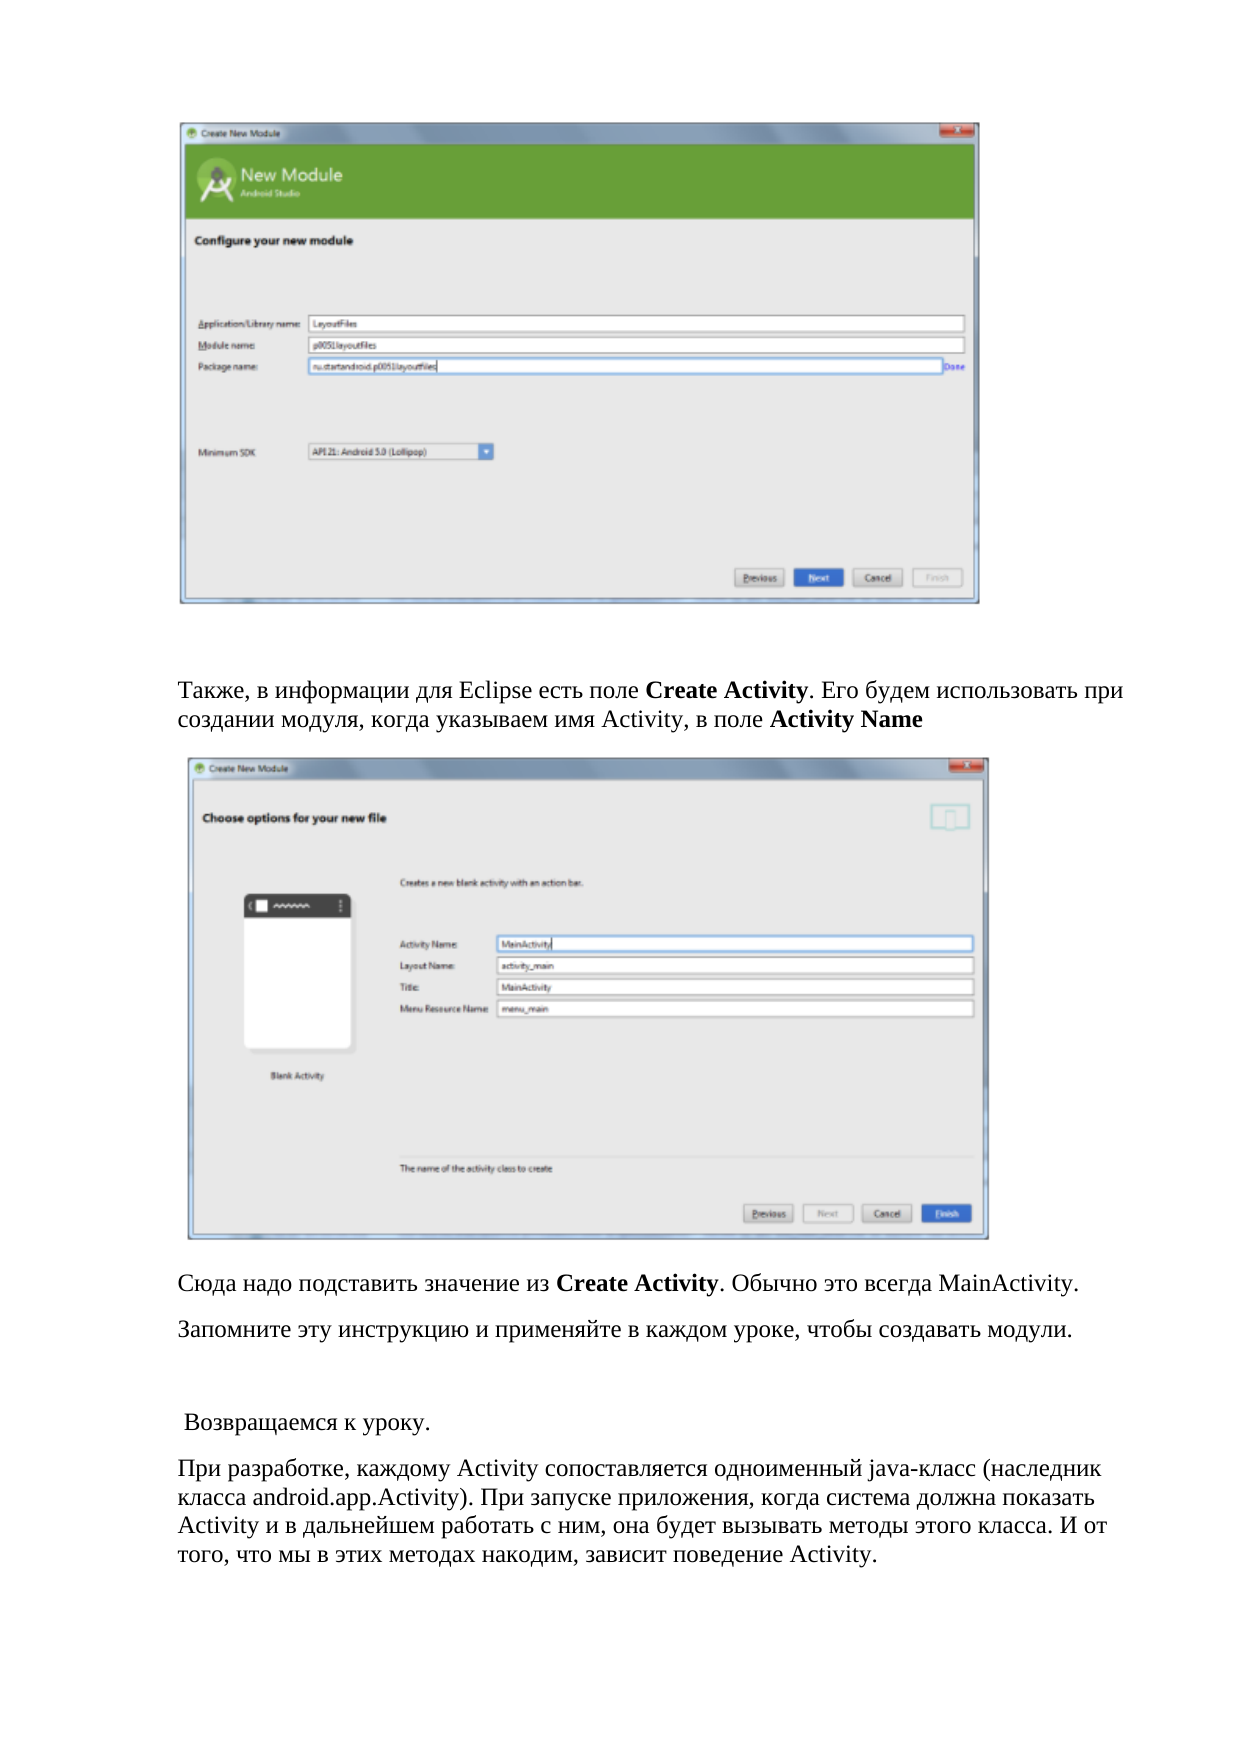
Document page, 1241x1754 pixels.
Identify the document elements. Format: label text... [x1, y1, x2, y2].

text При разработке, каждому Activity сопоставляется одноименный java-класс (наследник класса android.app.Activity). При запуске приложения, когда система должна показать Activity и в дальнейшем работать с ним, она будет вызывать методы этого класса. И от того, что мы в этих методах накодим, зависит поведение Activity. [177, 1453, 1152, 1568]
picture [177, 118, 997, 612]
text Сюда надо подставить значение из Create Activity. Обычно это всегда MainActivity. [177, 1268, 1152, 1297]
text Также, в информации для Eclipse есть поле Create Activity. Его будем использовать при создании модуля, когда указываем имя Activity, в поле Activity Name [177, 675, 1152, 733]
picture [177, 750, 1008, 1251]
text Запомните эту инструкцию и применяйте в каждом уроке, чтобы создавать модули. [177, 1314, 1152, 1343]
text Возвращаемся к уроку. [177, 1407, 1152, 1435]
